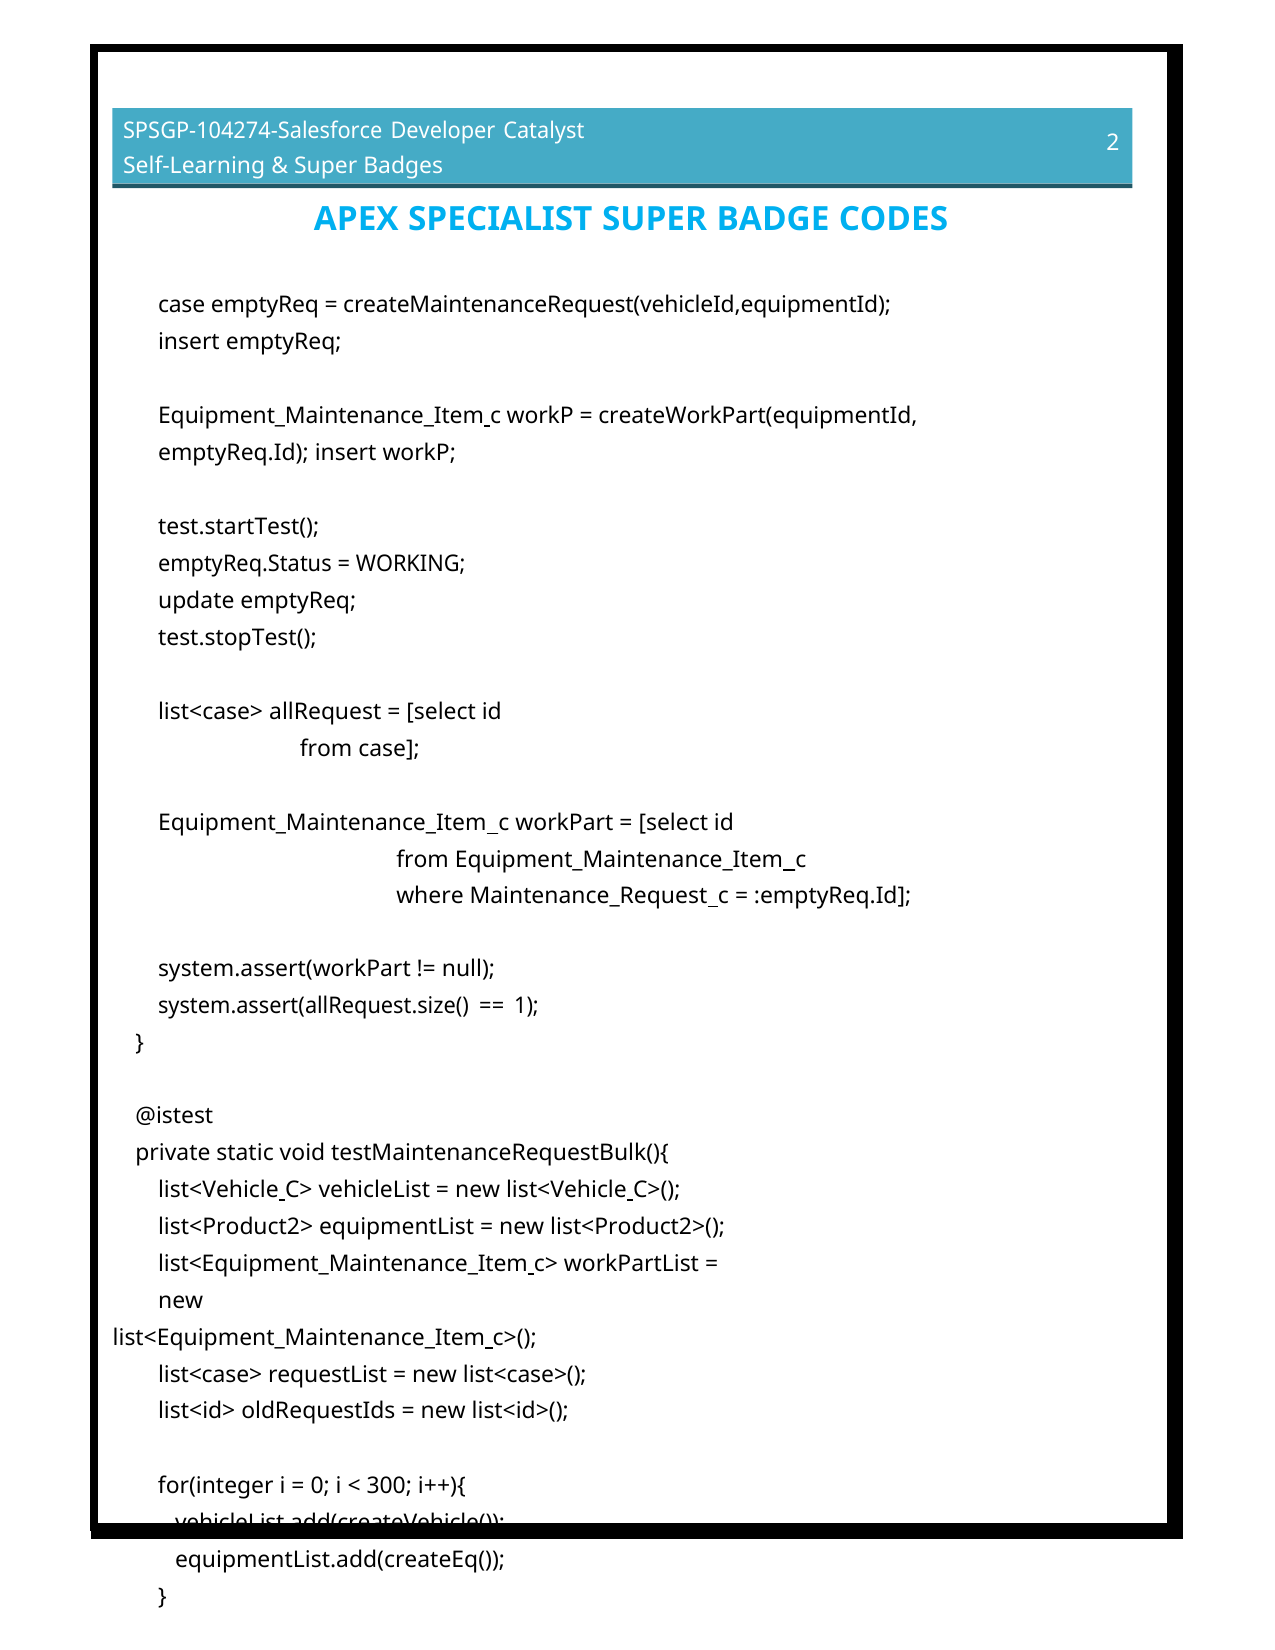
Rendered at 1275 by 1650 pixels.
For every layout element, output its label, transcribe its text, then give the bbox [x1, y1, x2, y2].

text system.assert(workPart != null); system.assert(allRequest.size() == 1); [158, 952, 654, 1021]
text list<Equipment_Maintenance_Item c>(); list<case> requestList = new list<case>(); list<id> oldRequestIds = new list<id>(); [112, 1321, 619, 1426]
text for(integer i = 0; i < 300; i++){ vehicleList.add(createVehicle()); equipmentList.add(createEq()); [158, 1469, 654, 1574]
text from Equipment_Maintenance_Item c [396, 843, 1156, 874]
text Self-Learning & Super Badges 2 [123, 142, 1156, 181]
text } [135, 1026, 1156, 1058]
text Equipment_Maintenance_Item c workP = createWorkPart(equipmentId, emptyReq.Id); insert workP; [158, 399, 1037, 467]
text @istest [135, 1099, 1156, 1131]
subtitle APEX SPECIALIST SUPER BADGE CODES [222, 195, 1040, 241]
text case emptyReq = createMaintenanceRequest(vehicleId,equipmentId); insert emptyReq; [158, 288, 898, 356]
text where Maintenance_Request c = :emptyReq.Id]; [396, 879, 1156, 911]
text test.startTest(); emptyReq.Status = WORKING; update emptyReq; test.stopTest(); [158, 510, 469, 652]
text Equipment_Maintenance_Item c workPart = [select id [158, 806, 1156, 837]
text SPSGP-104274-Salesforce Developer Catalyst [123, 121, 1156, 142]
text } [158, 1580, 1156, 1611]
text list<case> allRequest = [select id [158, 695, 1156, 726]
text from case]; [299, 732, 1156, 763]
text private static void testMaintenanceRequestBulk(){ list<Vehicle C> vehicleList = new list<Vehicle C>(); list<Product2> equipmentList = new list<Product2>(); list<Equipment_Maintenance_Item c> workPartList = new [135, 1136, 766, 1315]
